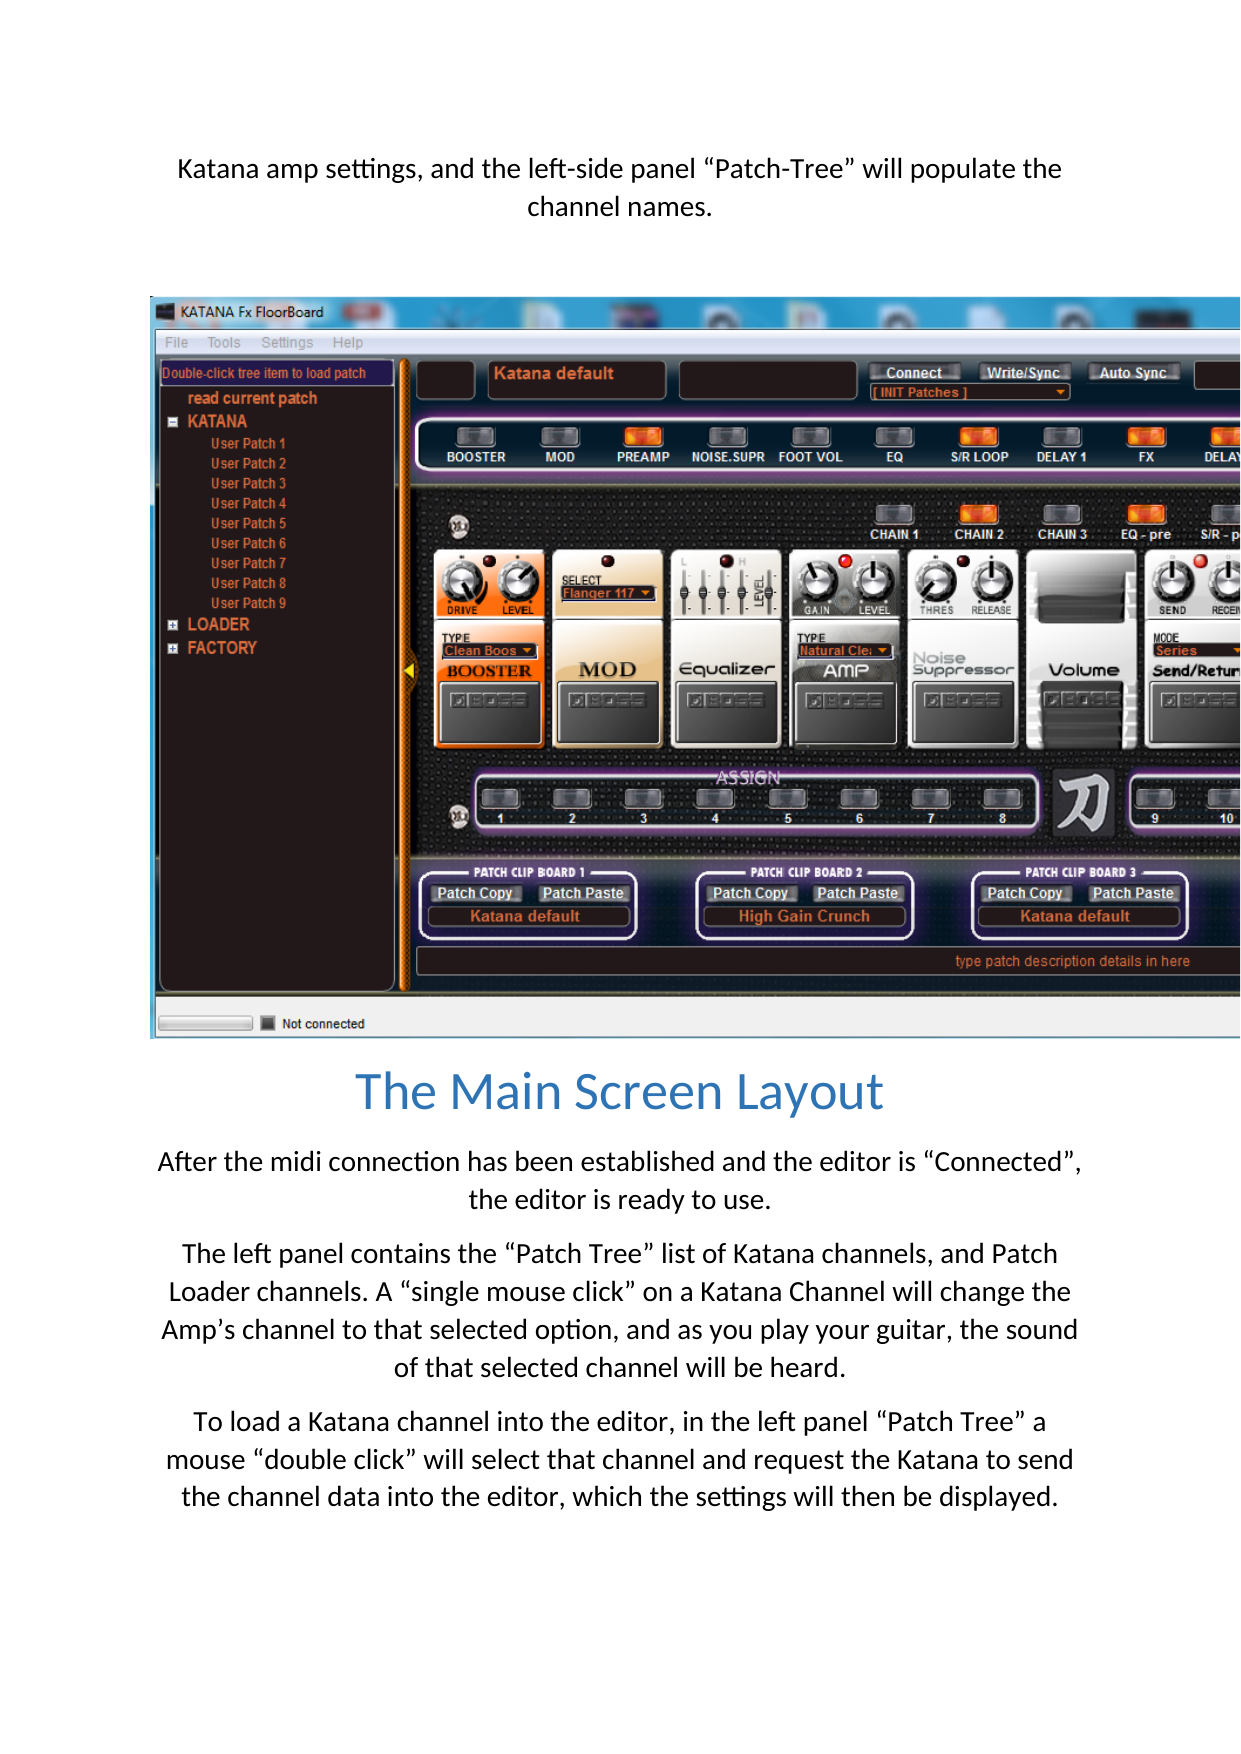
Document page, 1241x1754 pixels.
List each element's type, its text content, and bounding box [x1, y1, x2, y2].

picture [150, 296, 1241, 1039]
text To load a Katana channel into the editor, in the left panel “Patch Tree” a mouse “double click” will select that channel and request the Katana to send the channel data into the editor, which the settings will then be displayed. [150, 1403, 1090, 1514]
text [150, 150, 1090, 223]
text The left panel contains the “Patch Tree” list of Katana channels, and Patch Loader channels. A “single mouse click” on a Katana Channel will change the Amp’s channel to that selected option, and as you play your guitar, the sound of that selected channel will be heard. [150, 1236, 1090, 1384]
text After the midi connection has been established and the editor is “Connected”, the editor is ready to use. [150, 1143, 1090, 1217]
text The Main Screen Layout [150, 1057, 1090, 1123]
